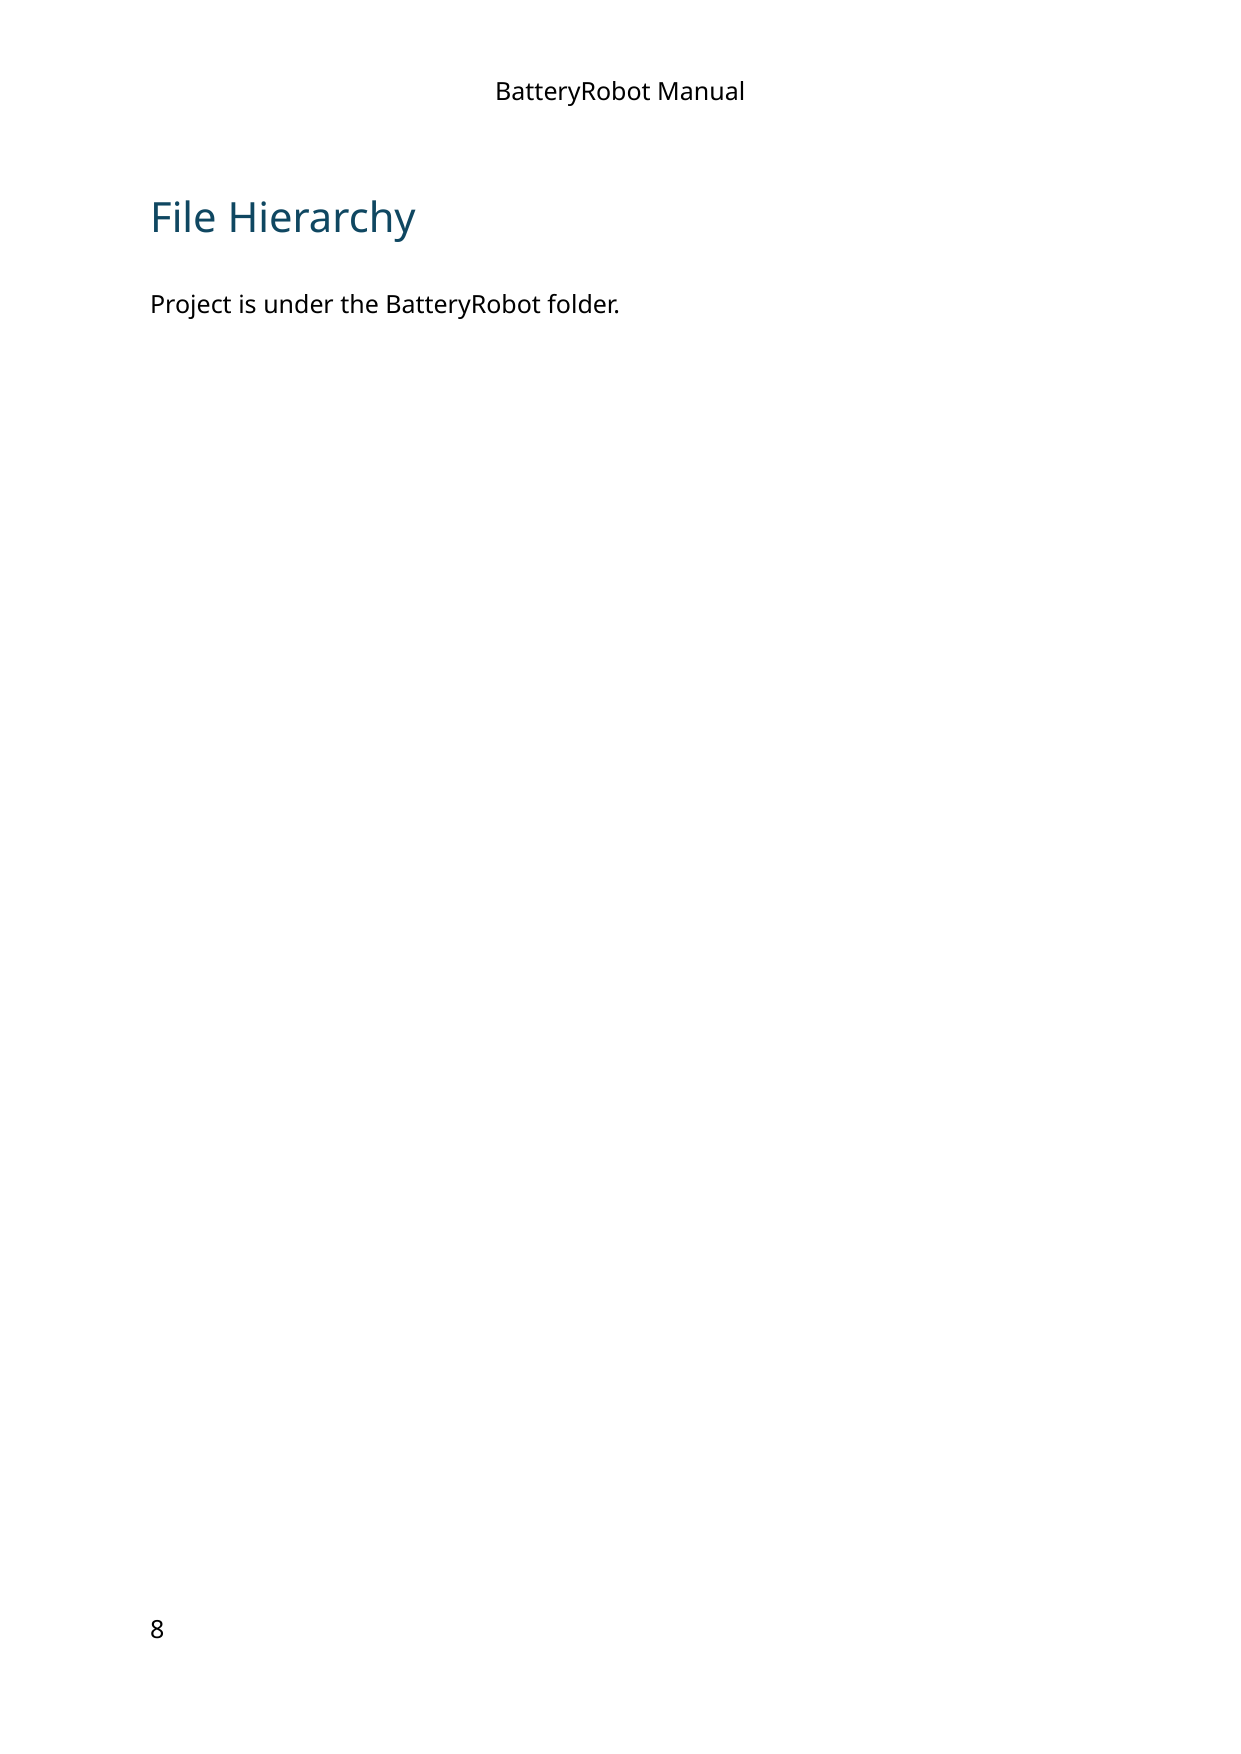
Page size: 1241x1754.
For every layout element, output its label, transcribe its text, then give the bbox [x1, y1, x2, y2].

text Project is under the BatteryRobot folder. [150, 287, 1090, 321]
subtitle File Hierarchy [150, 187, 1090, 244]
